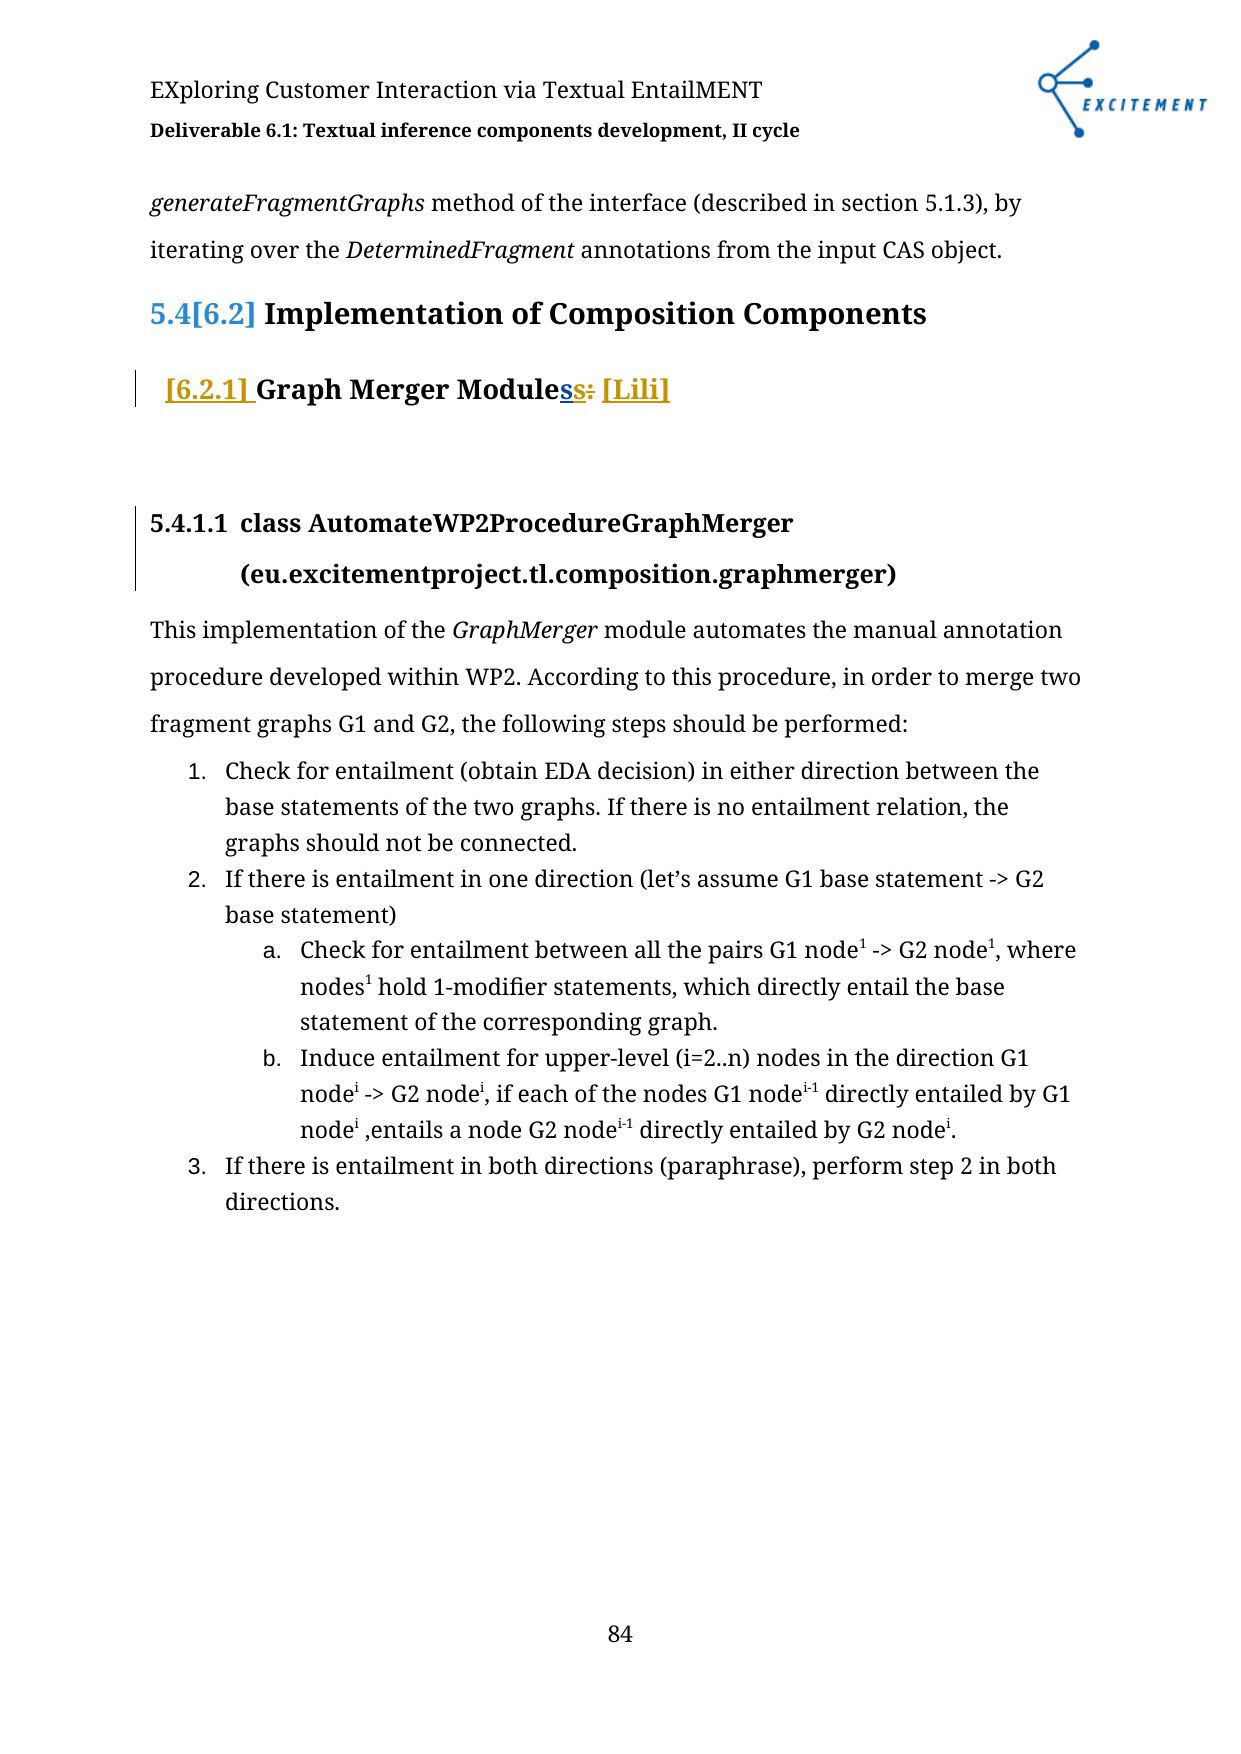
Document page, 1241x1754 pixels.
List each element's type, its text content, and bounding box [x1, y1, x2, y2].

picture [1028, 29, 1212, 152]
list If there is entailment in both directions (paraphrase), perform step 2 in both directions. [188, 1150, 1090, 1217]
list Induce entailment for upper-level (i=2..n) nodes in the direction G1 nodei -> G2 nodei, if each of the nodes G1 nodei-1 directly entailed by G1 nodei ,entails a node G2 nodei-1 directly entailed by G2 nodei. [263, 1042, 1090, 1145]
subtitle Implementation of Composition Components [150, 293, 1090, 333]
text This implementation of the GraphMerger module automates the manual annotation procedure developed within WP2. According to this procedure, in order to merge two fragment graphs G1 and G2, the following steps should be performed: [150, 614, 1090, 739]
list Check for entailment (obtain EDA decision) in either direction between the base statements of the two graphs. If there is no entailment relation, the graphs should not be connected. [188, 755, 1090, 858]
subtitle Graph Merger Module [165, 370, 1090, 462]
list Check for entailment between all the pairs G1 node1 -> G2 node1, where nodes1 hold 1-modifier statements, which directly entail the base statement of the corresponding graph. [263, 934, 1090, 1038]
list If there is entailment in one direction (let’s assume G1 base statement -> G2 base statement) [188, 863, 1090, 930]
subtitle class AutomateWP2ProcedureGraphMerger (eu.excitementproject.tl.composition.graphmerger) [150, 506, 1090, 591]
